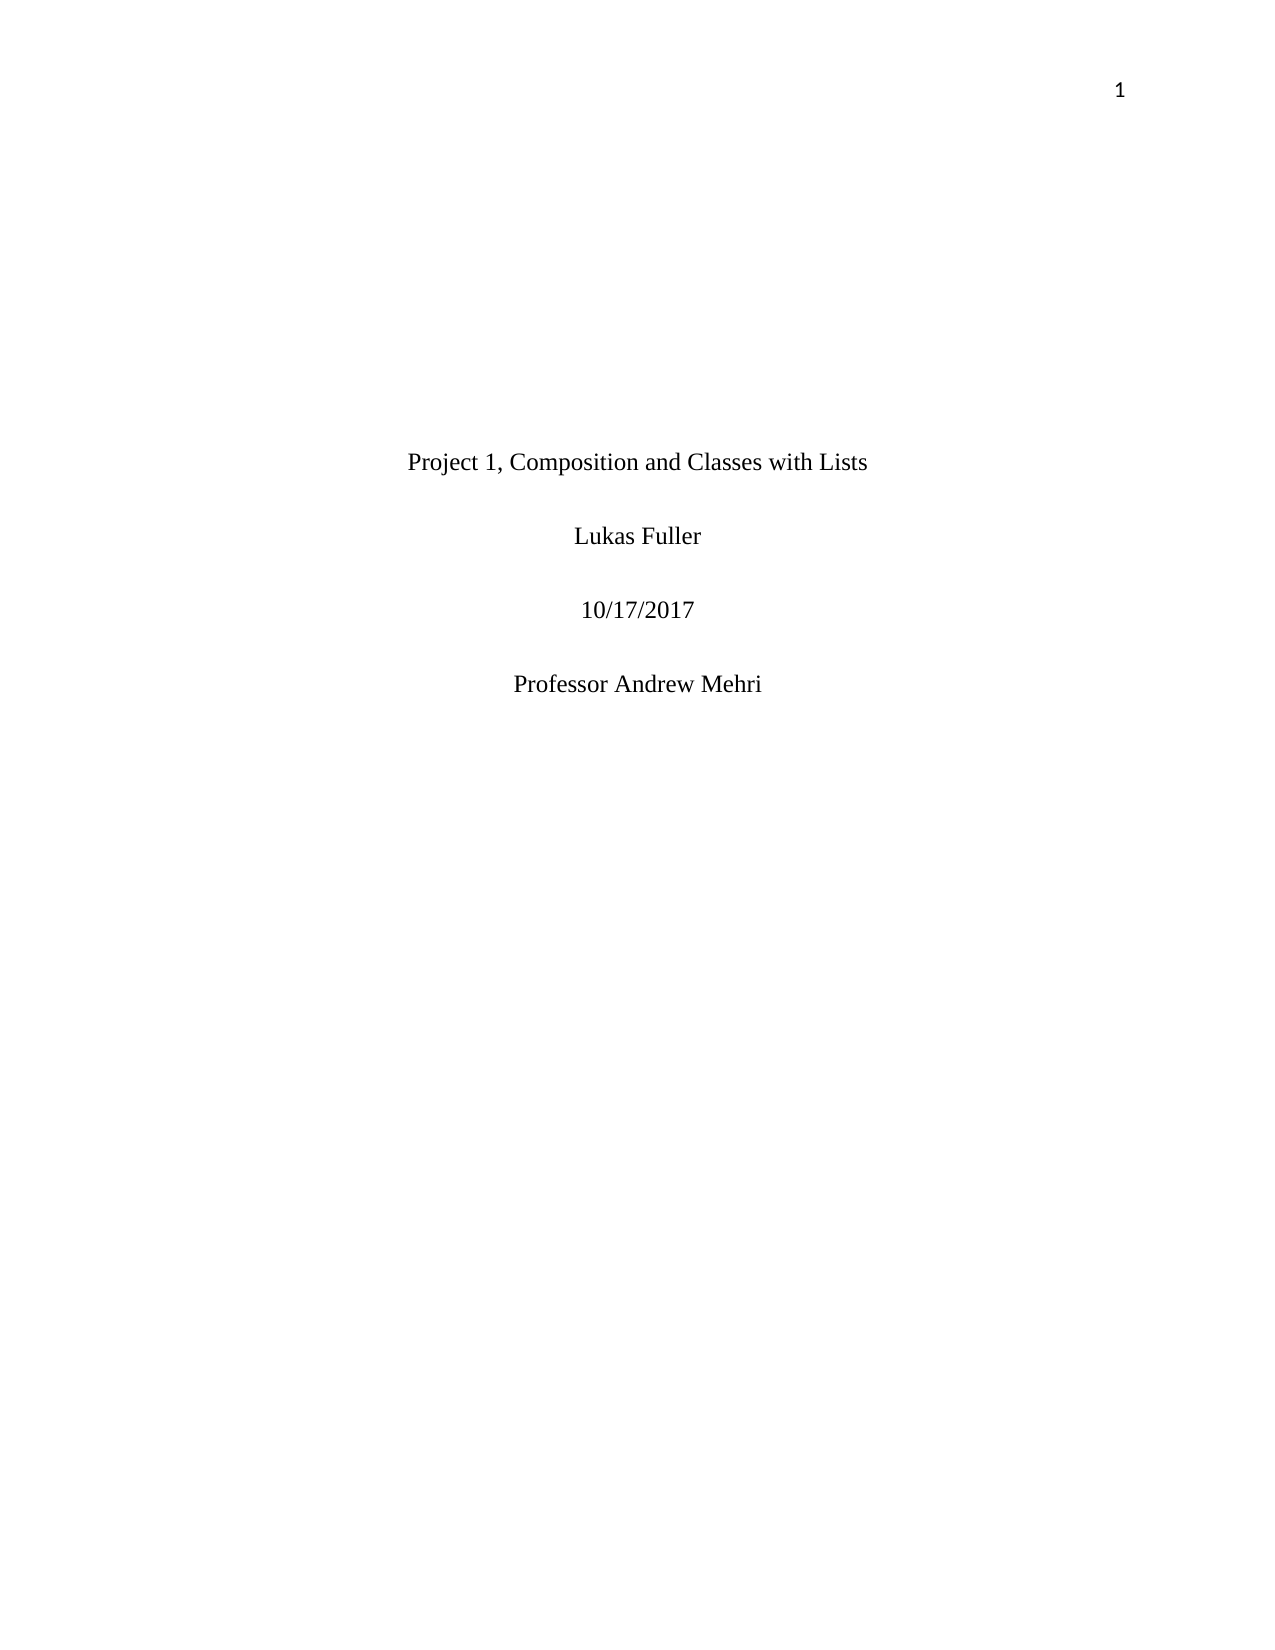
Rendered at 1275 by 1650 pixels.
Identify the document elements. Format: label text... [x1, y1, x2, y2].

text Lukas Fuller [150, 521, 1125, 549]
text Professor Andrew Mehri [150, 669, 1125, 698]
text 10/17/2017 [150, 595, 1125, 624]
text Project 1, Composition and Classes with Lists [150, 447, 1125, 475]
